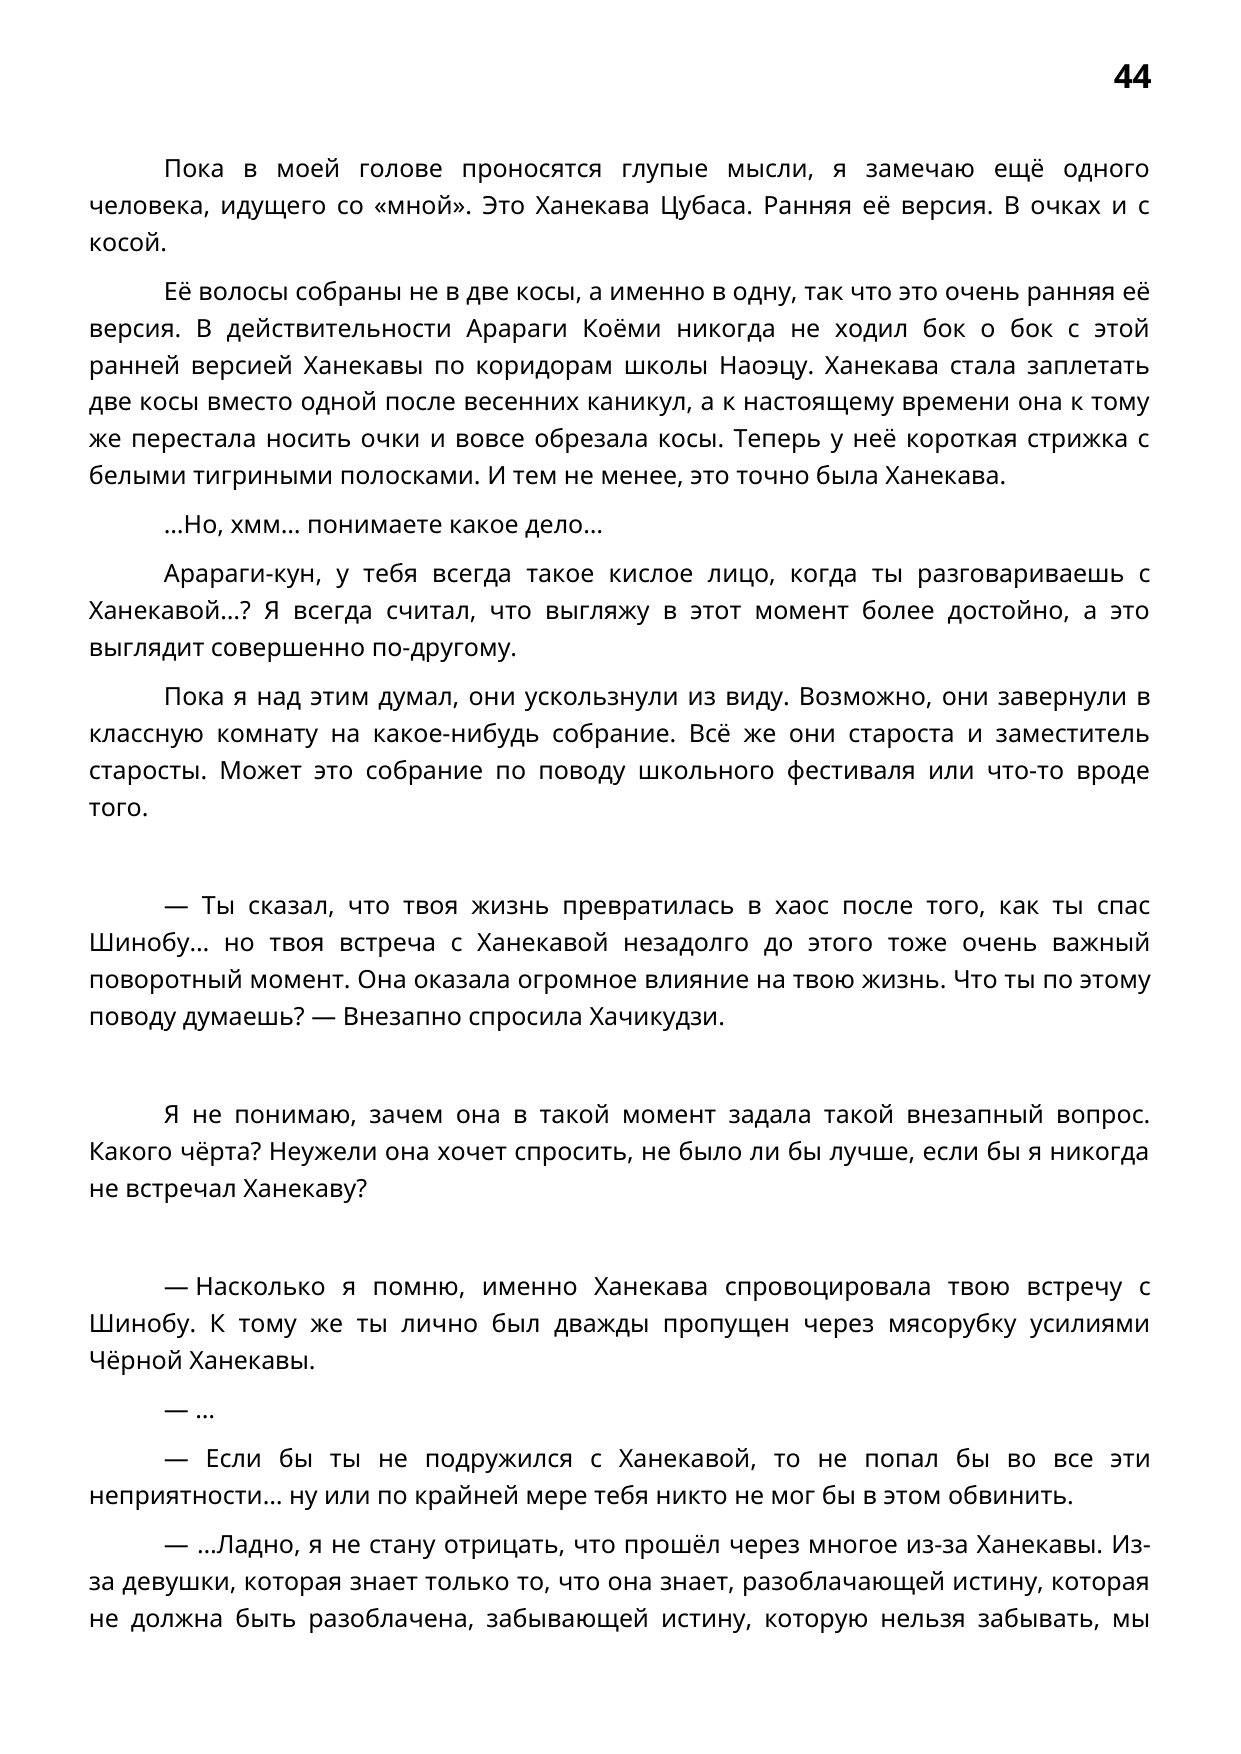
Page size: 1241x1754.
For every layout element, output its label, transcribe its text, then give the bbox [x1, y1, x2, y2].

text Арараги-кун, у тебя всегда такое кислое лицо, когда ты разговариваешь с Ханекавой…? Я всегда считал, что выгляжу в этот момент более достойно, а это выглядит совершенно по-другому. [89, 556, 1152, 664]
text …Но, хмм… понимаете какое дело… [89, 507, 1152, 541]
text — … [89, 1392, 1152, 1426]
text Пока я над этим думал, они ускользнули из виду. Возможно, они завернули в классную комнату на какое-нибудь собрание. Всё же они староста и заместитель старосты. Может это собрание по поводу школьного фестиваля или что-то вроде того. [89, 679, 1152, 823]
text — Ты сказал, что твоя жизнь превратилась в хаос после того, как ты спас Шинобу… но твоя встреча с Ханекавой незадолго до этого тоже очень важный поворотный момент. Она оказала огромное влияние на твою жизнь. Что ты по этому поводу думаешь? — Внезапно спросила Хачикудзи. [89, 888, 1152, 1032]
text — Если бы ты не подружился с Ханекавой, то не попал бы во все эти неприятности… ну или по крайней мере тебя никто не мог бы в этом обвинить. [89, 1441, 1152, 1512]
text Её волосы собраны не в две косы, а именно в одну, так что это очень ранняя её версия. В действительности Арараги Коёми никогда не ходил бок о бок с этой ранней версией Ханекавы по коридорам школы Наоэцу. Ханекава стала заплетать две косы вместо одной после весенних каникул, а к настоящему времени она к тому же перестала носить очки и вовсе обрезала косы. Теперь у неё короткая стрижка с белыми тигриными полосками. И тем не менее, это точно была Ханекава. [89, 274, 1152, 492]
text Пока в моей голове проносятся глупые мысли, я замечаю ещё одного человека, идущего со «мной». Это Ханекава Цубаса. Ранняя её версия. В очках и с косой. [89, 151, 1152, 258]
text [89, 1527, 1152, 1634]
text — Насколько я помню, именно Ханекава спровоцировала твою встречу с Шинобу. К тому же ты лично был дважды пропущен через мясорубку усилиями Чёрной Ханекавы. [89, 1269, 1152, 1376]
text Я не понимаю, зачем она в такой момент задала такой внезапный вопрос. Какого чёрта? Неужели она хочет спросить, не было ли бы лучше, если бы я никогда не встречал Ханекаву? [89, 1097, 1152, 1204]
